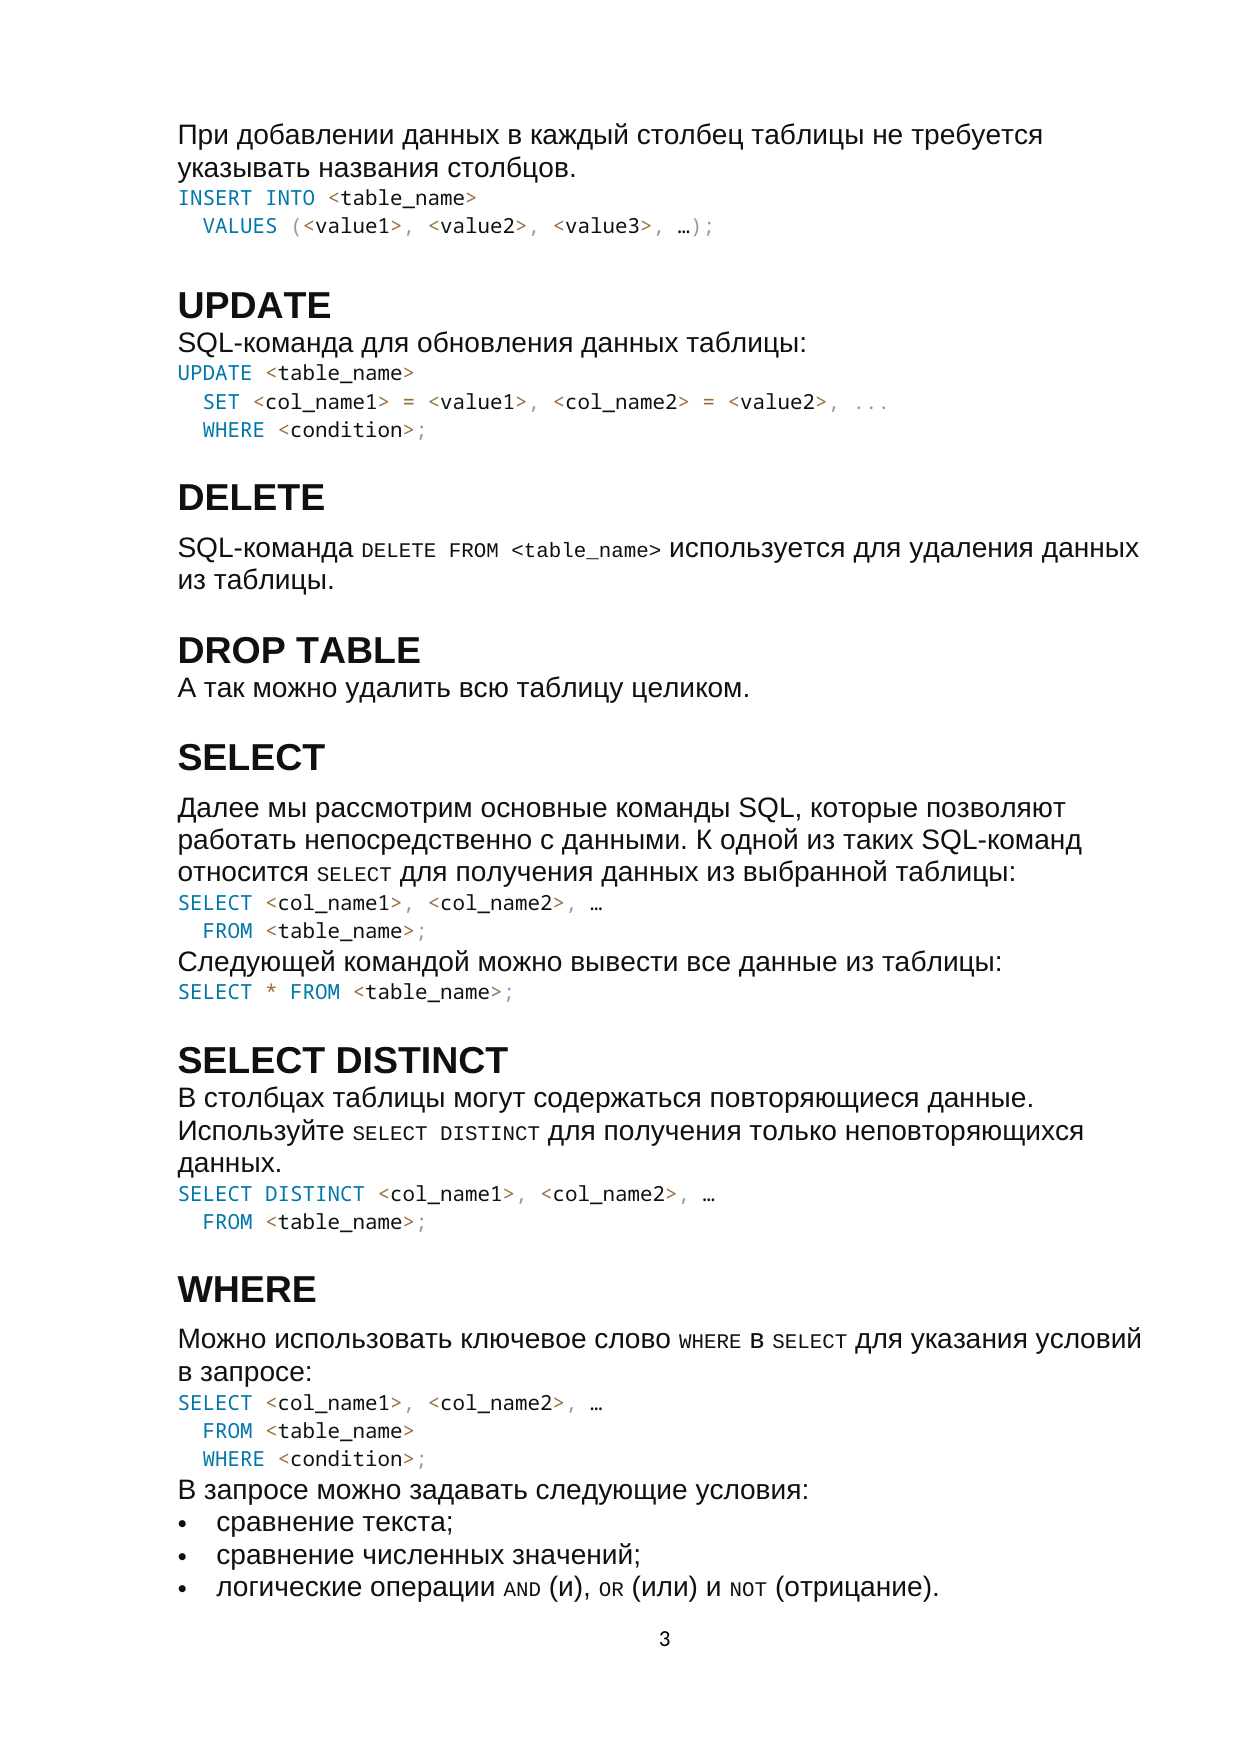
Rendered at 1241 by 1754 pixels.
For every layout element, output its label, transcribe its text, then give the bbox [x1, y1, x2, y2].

text А так можно удалить всю таблицу целиком. [177, 671, 1152, 704]
text В запросе можно задавать следующие условия: [177, 1473, 1152, 1505]
text WHERE <condition>; [177, 415, 1152, 444]
text Можно использовать ключевое слово WHERE в SELECT для указания условий в запросе: [177, 1322, 1152, 1388]
text При добавлении данных в каждый столбец таблицы не требуется указывать названия столбцов. [177, 118, 1152, 183]
text В столбцах таблицы могут содержаться повторяющиеся данные. Используйте SELECT DISTINCT для получения только неповторяющихся данных. [177, 1081, 1152, 1179]
text SELECT DISTINCT <col_name1>, <col_name2>, … [177, 1179, 1152, 1207]
text INSERT INTO <table_name> [177, 183, 1152, 211]
text SQL-команда для обновления данных таблицы: [177, 326, 1152, 358]
text UPDATE <table_name> [177, 358, 1152, 387]
text FROM <table_name>; [177, 1207, 1152, 1236]
text SELECT [177, 735, 1152, 778]
text WHERE <condition>; [177, 1444, 1152, 1473]
text FROM <table_name> [177, 1416, 1152, 1444]
text SQL-команда DELETE FROM <table_name> используется для удаления данных из таблицы. [177, 531, 1152, 596]
text Далее мы рассмотрим основные команды SQL, которые позволяют работать непосредственно с данными. К одной из таких SQL-команд относится SELECT для получения данных из выбранной таблицы: [177, 791, 1152, 888]
list сравнение численных значений; [179, 1538, 1152, 1570]
text SELECT DISTINCT [177, 1038, 1152, 1081]
text UPDATE [177, 283, 1152, 326]
text FROM <table_name>; [177, 916, 1152, 945]
text SELECT <col_name1>, <col_name2>, … [177, 1388, 1152, 1416]
text SELECT * FROM <table_name>; [177, 977, 1152, 1006]
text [177, 211, 1152, 240]
text DROP TABLE [177, 628, 1152, 671]
text Следующей командой можно вывести все данные из таблицы: [177, 945, 1152, 977]
text WHERE [177, 1267, 1152, 1310]
text SELECT <col_name1>, <col_name2>, … [177, 888, 1152, 916]
text DELETE [177, 475, 1152, 518]
list сравнение текста; [179, 1505, 1152, 1538]
list логические операции AND (и), OR (или) и NOT (отрицание). [179, 1570, 1152, 1603]
text SET <col_name1> = <value1>, <col_name2> = <value2>, ... [177, 387, 1152, 415]
